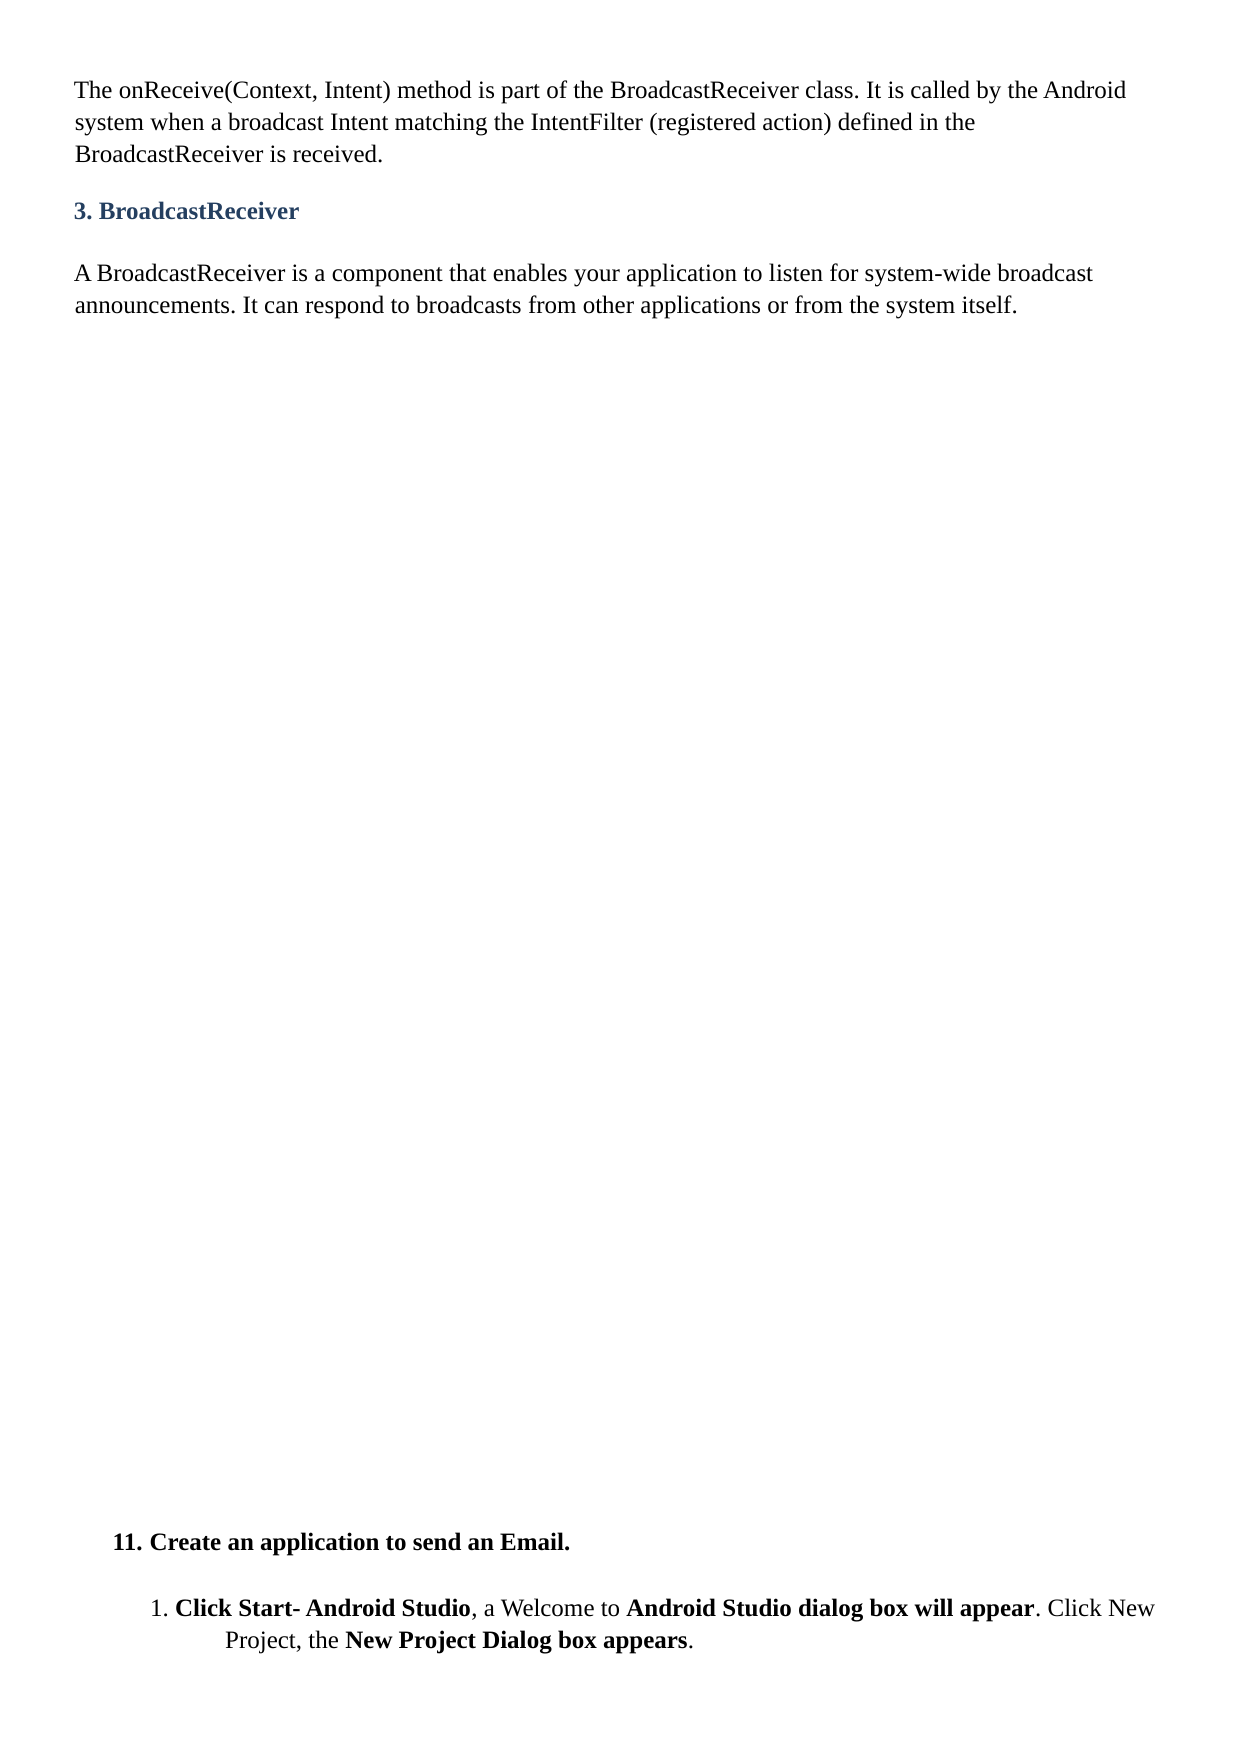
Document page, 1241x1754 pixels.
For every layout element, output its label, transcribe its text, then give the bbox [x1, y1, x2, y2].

text 11. Create an application to send an Email. [112, 1527, 1165, 1556]
text A BroadcastReceiver is a component that enables your application to listen for system-wide broadcast announcements. It can respond to broadcasts from other applications or from the system itself. [73, 258, 1165, 319]
text The onReceive(Context, Intent) method is part of the BroadcastReceiver class. It is called by the Android system when a broadcast Intent matching the IntentFilter (registered action) defined in the BroadcastReceiver is received. [73, 75, 1165, 167]
text 3. BroadcastReceiver [73, 196, 1165, 225]
list Click Start- Android Studio, a Welcome to Android Studio dialog box will appear. Click New Project, the New Project Dialog box appears. [150, 1593, 1165, 1653]
